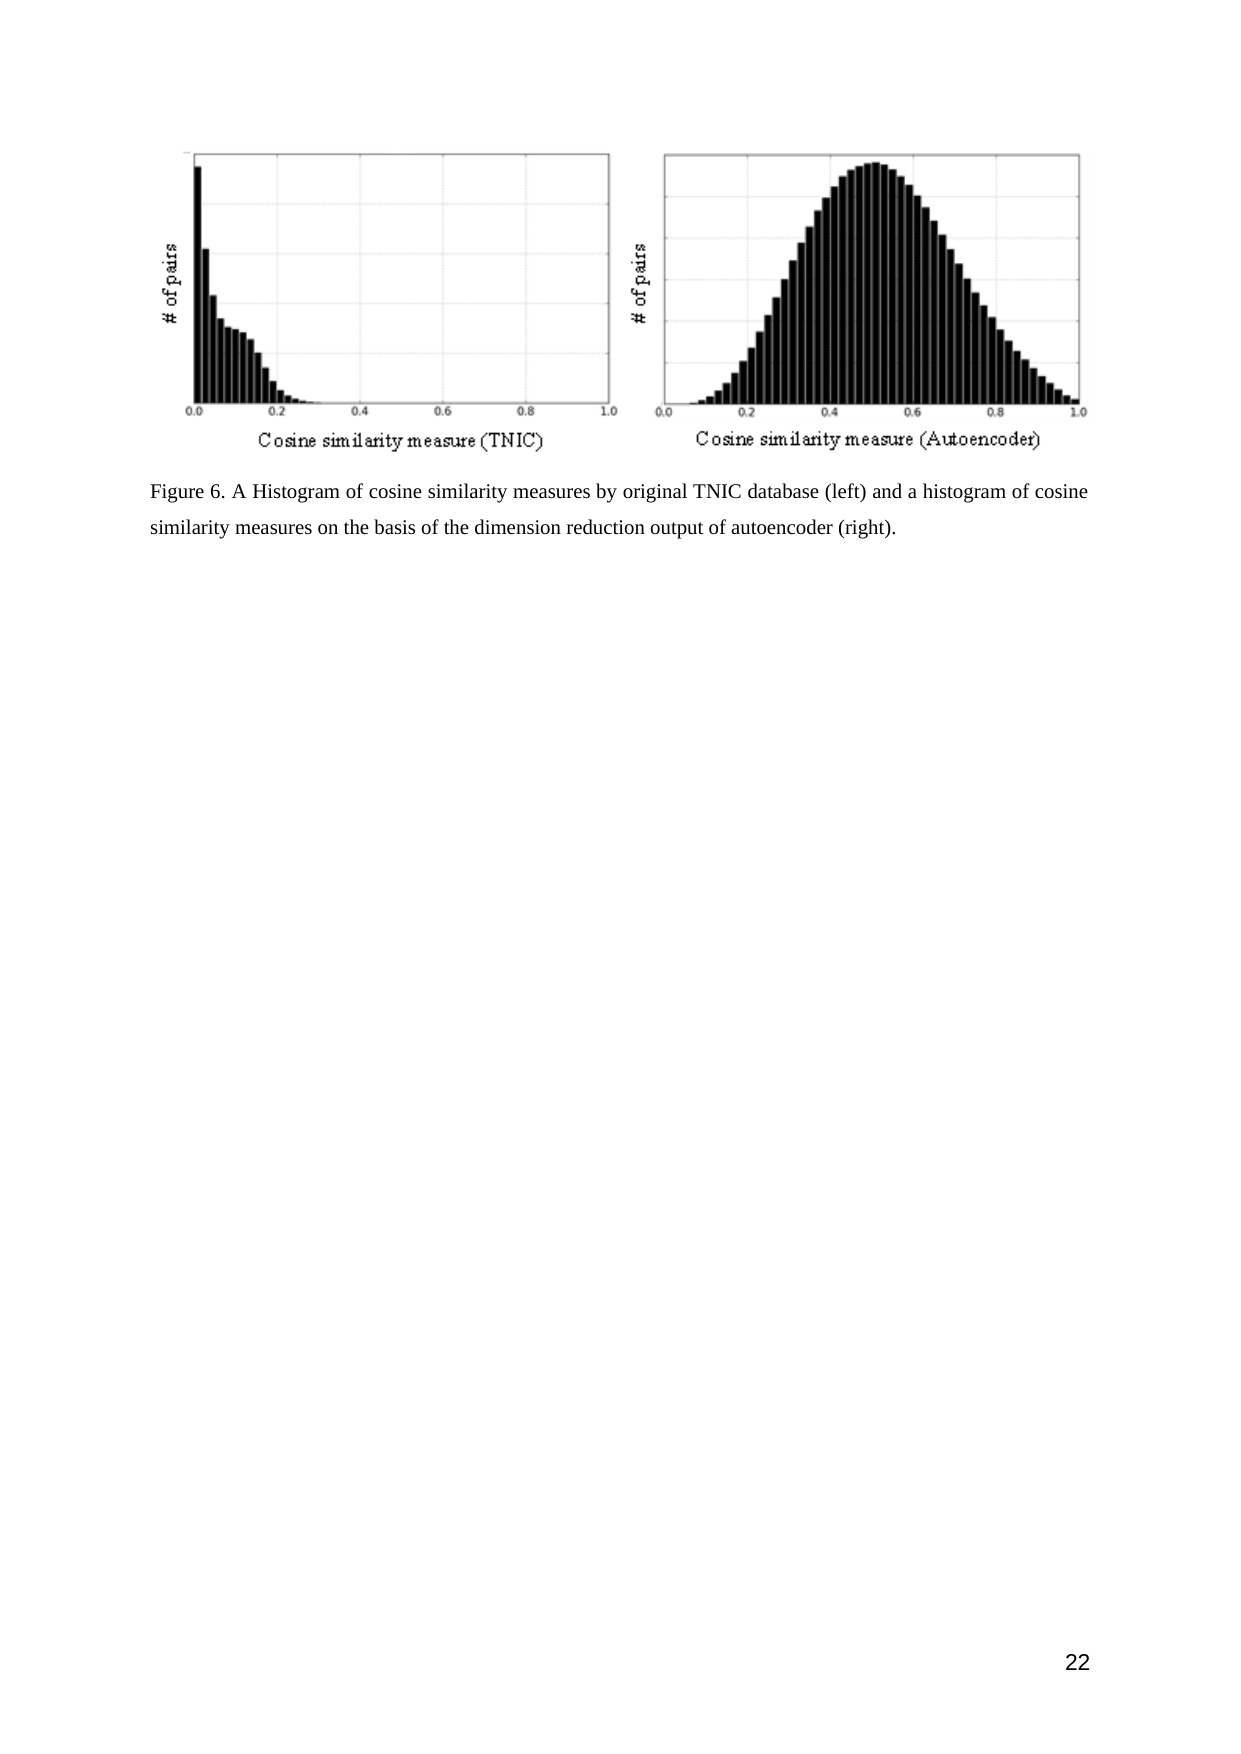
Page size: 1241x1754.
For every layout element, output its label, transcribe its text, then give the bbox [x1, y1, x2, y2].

text Figure 6. A Histogram of cosine similarity measures by original TNIC database (left) and a histogram of cosine similarity measures on the basis of the dimension reduction output of autoencoder (right). [150, 479, 1090, 539]
picture [150, 150, 1091, 466]
